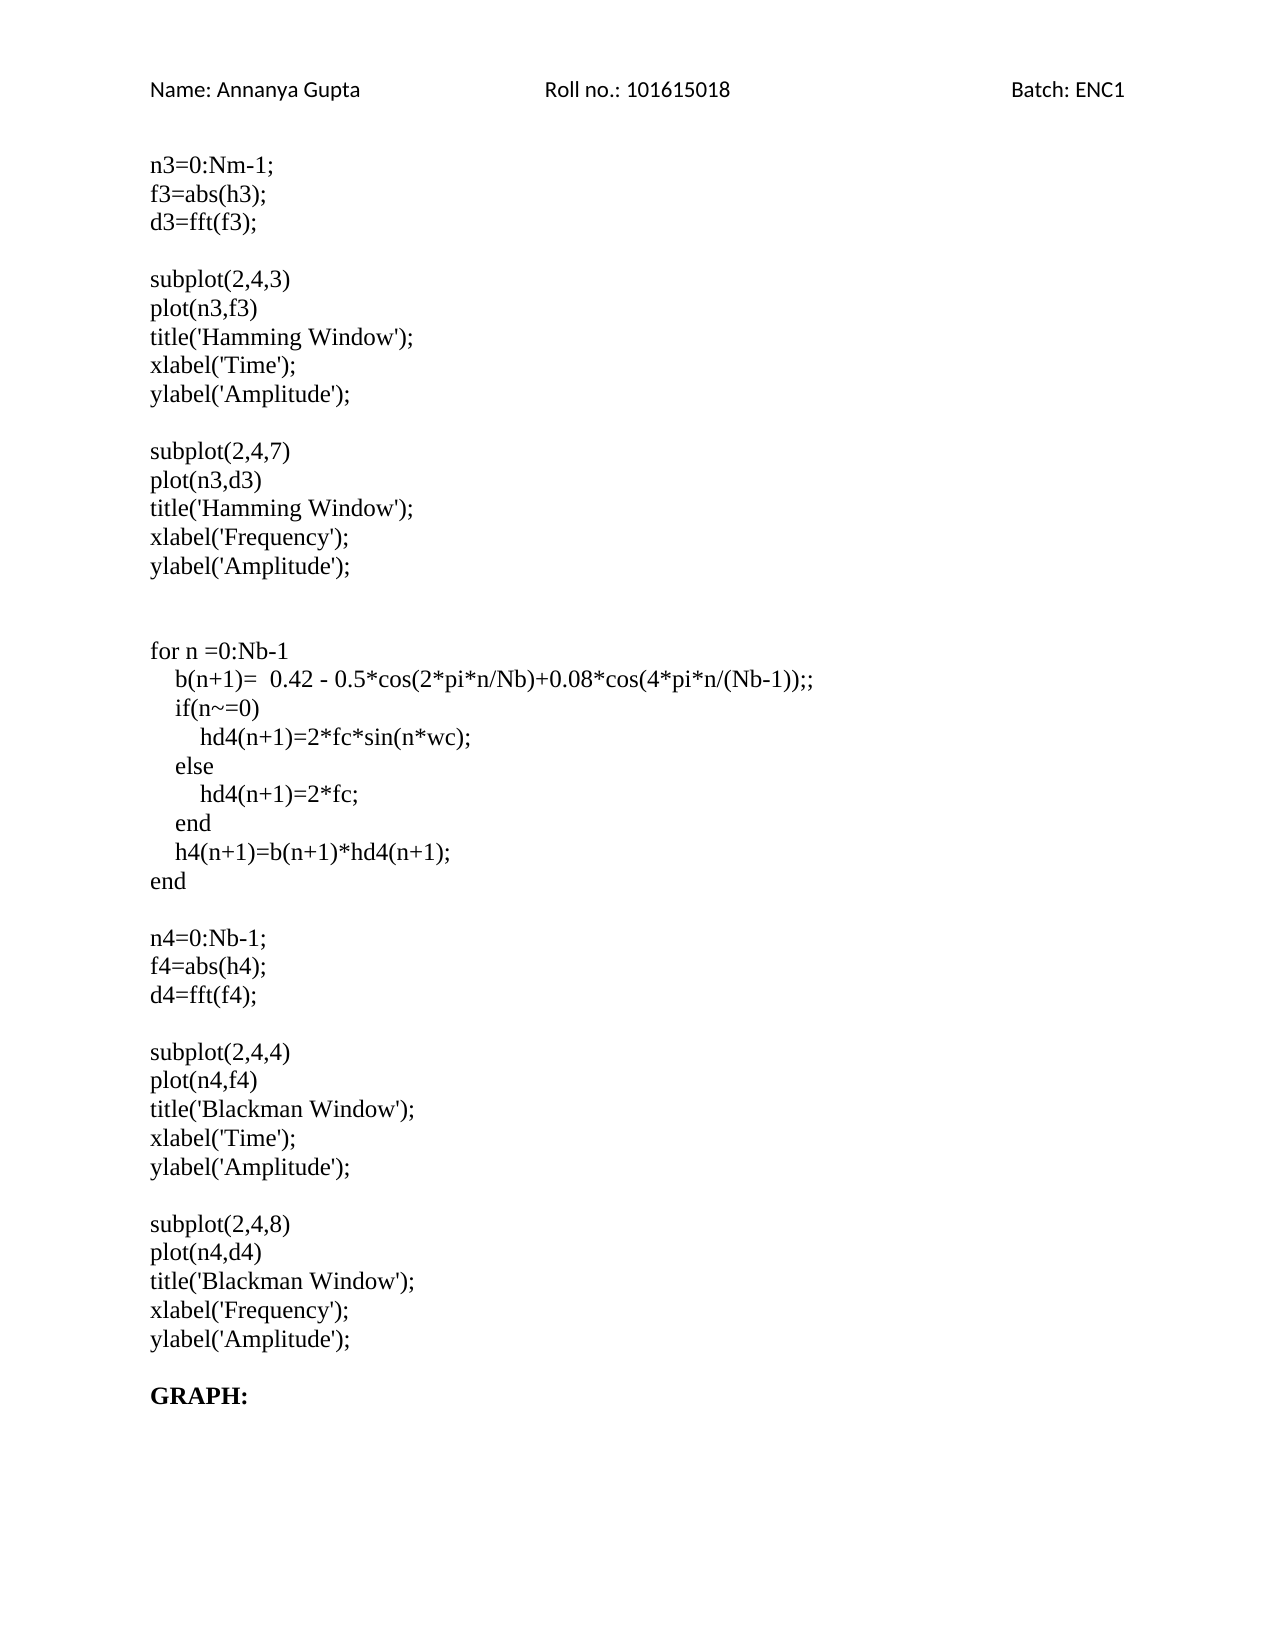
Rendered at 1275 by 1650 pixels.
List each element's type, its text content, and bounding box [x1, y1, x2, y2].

text xlabel('Time'); [150, 1123, 1125, 1152]
text for n =0:Nb-1 [150, 636, 1125, 664]
text b(n+1)= 0.42 - 0.5*cos(2*pi*n/Nb)+0.08*cos(4*pi*n/(Nb-1));; [150, 664, 1125, 693]
text xlabel('Time'); [150, 351, 1125, 379]
text d4=fft(f4); [150, 980, 1125, 1009]
text d3=fft(f3); [150, 207, 1125, 236]
text f3=abs(h3); [150, 179, 1125, 207]
text end [150, 808, 1125, 837]
text xlabel('Frequency'); [150, 522, 1125, 551]
text plot(n4,d4) [150, 1237, 1125, 1266]
text ylabel('Amplitude'); [150, 551, 1125, 580]
text hd4(n+1)=2*fc*sin(n*wc); [150, 722, 1125, 751]
text xlabel('Frequency'); [150, 1295, 1125, 1324]
text hd4(n+1)=2*fc; [150, 779, 1125, 808]
text ylabel('Amplitude'); [150, 1152, 1125, 1181]
text n4=0:Nb-1; [150, 923, 1125, 951]
text h4(n+1)=b(n+1)*hd4(n+1); [150, 837, 1125, 866]
text end [150, 866, 1125, 894]
text subplot(2,4,8) [150, 1209, 1125, 1237]
text if(n~=0) [150, 693, 1125, 722]
text GRAPH: [150, 1381, 1125, 1410]
text subplot(2,4,7) [150, 436, 1125, 465]
text plot(n4,f4) [150, 1066, 1125, 1094]
text ylabel('Amplitude'); [150, 379, 1125, 408]
text n3=0:Nm-1; [150, 150, 1125, 179]
text title('Hamming Window'); [150, 493, 1125, 522]
text ylabel('Amplitude'); [150, 1324, 1125, 1352]
text title('Blackman Window'); [150, 1266, 1125, 1295]
text title('Hamming Window'); [150, 322, 1125, 351]
text title('Blackman Window'); [150, 1094, 1125, 1123]
text plot(n3,f3) [150, 293, 1125, 322]
text else [150, 751, 1125, 779]
text subplot(2,4,4) [150, 1037, 1125, 1066]
text f4=abs(h4); [150, 951, 1125, 980]
text subplot(2,4,3) [150, 264, 1125, 293]
text plot(n3,d3) [150, 465, 1125, 493]
